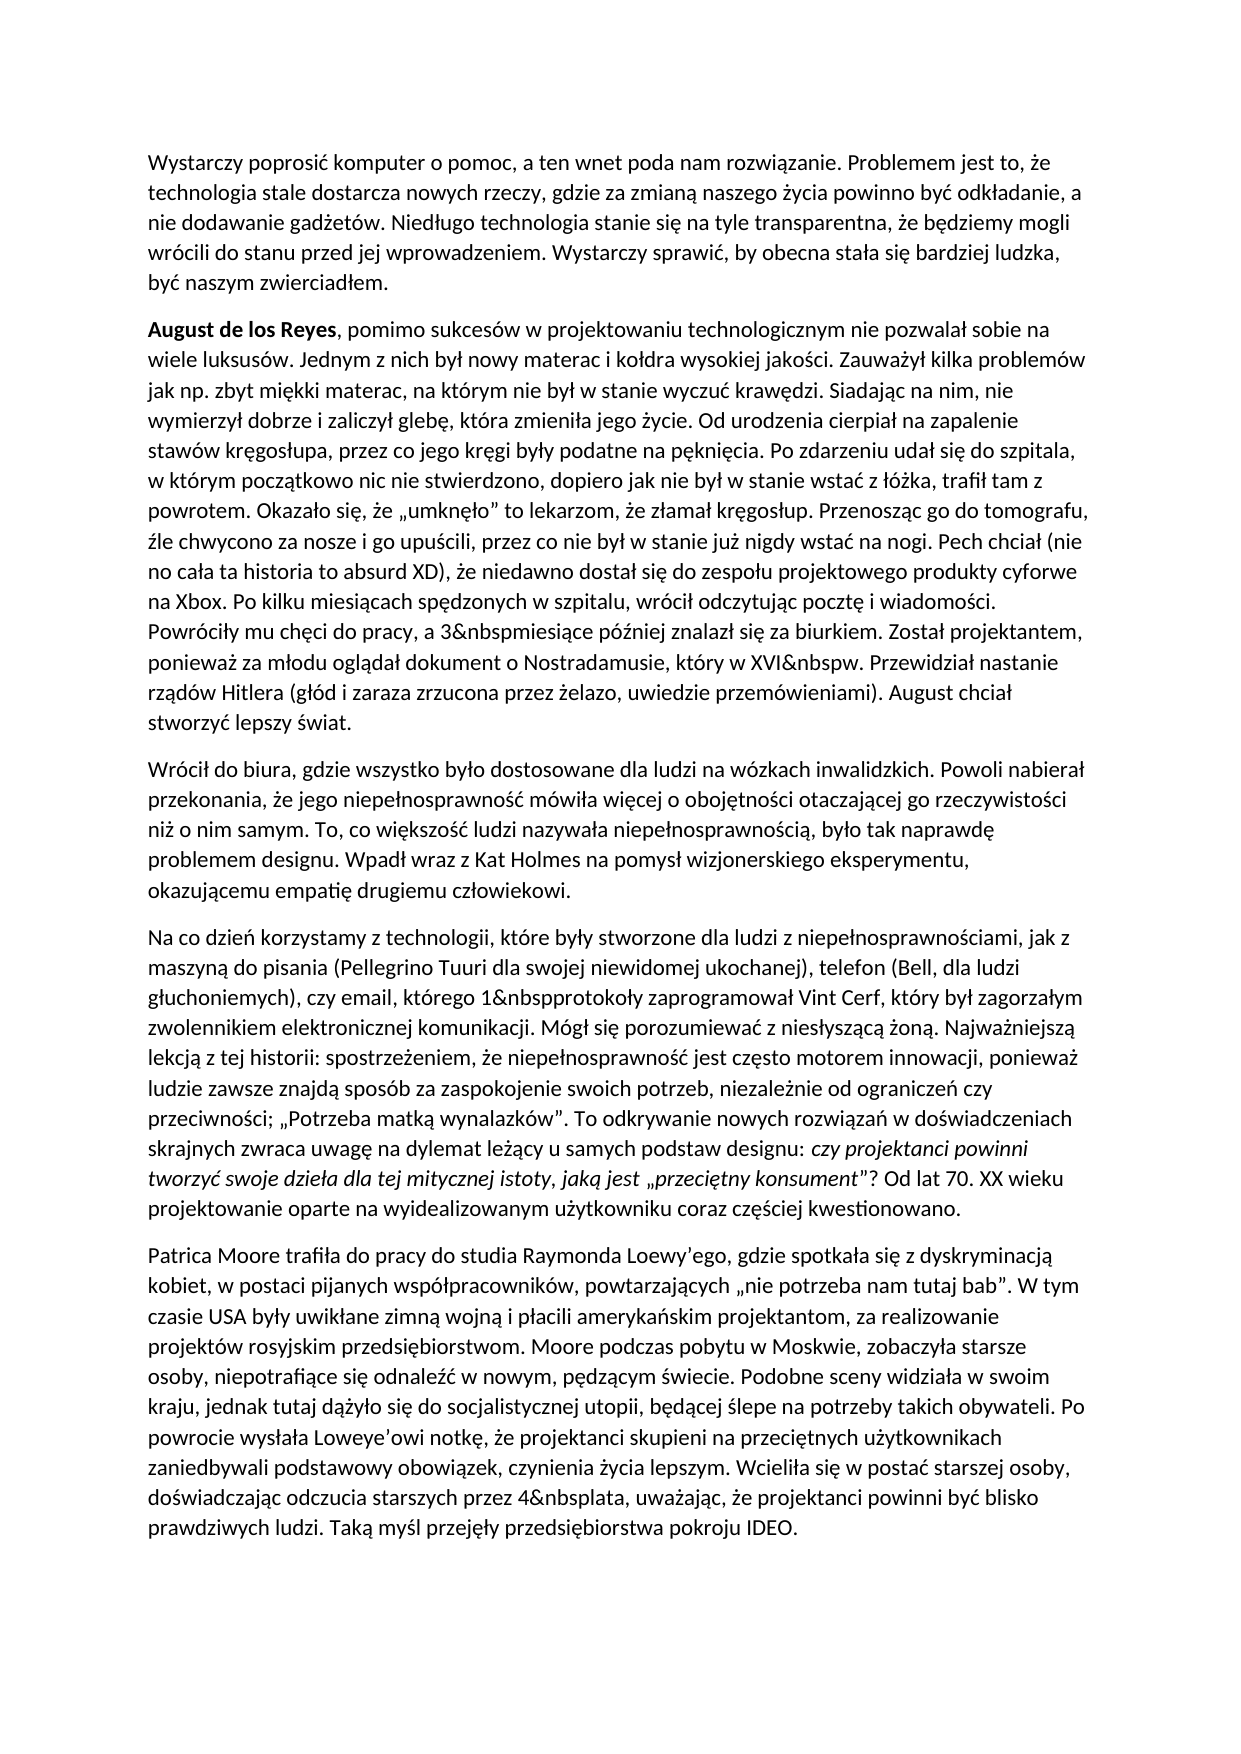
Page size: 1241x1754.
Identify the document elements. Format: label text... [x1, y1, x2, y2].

text Na co dzień korzystamy z technologii, które były stworzone dla ludzi z niepełnosprawnościami, jak z maszyną do pisania (Pellegrino Tuuri dla swojej niewidomej ukochanej), telefon (Bell, dla ludzi głuchoniemych), czy email, którego 1&nbspprotokoły zaprogramował Vint Cerf, który był zagorzałym zwolennikiem elektronicznej komunikacji. Mógł się porozumiewać z niesłyszącą żoną. Najważniejszą lekcją z tej historii: spostrzeżeniem, że niepełnosprawność jest często motorem innowacji, ponieważ ludzie zawsze znajdą sposób za zaspokojenie swoich potrzeb, niezależnie od ograniczeń czy przeciwności; „Potrzeba matką wynalazków”. To odkrywanie nowych rozwiązań w doświadczeniach skrajnych zwraca uwagę na dylemat leżący u samych podstaw designu: czy projektanci powinni tworzyć swoje dzieła dla tej mitycznej istoty, jaką jest „przeciętny konsument”? Od lat 70. XX wieku projektowanie oparte na wyidealizowanym użytkowniku coraz częściej kwestionowano. [148, 923, 1093, 1222]
text Patrica Moore trafiła do pracy do studia Raymonda Loewy’ego, gdzie spotkała się z dyskryminacją kobiet, w postaci pijanych współpracowników, powtarzających „nie potrzeba nam tutaj bab”. W tym czasie USA były uwikłane zimną wojną i płacili amerykańskim projektantom, za realizowanie projektów rosyjskim przedsiębiorstwom. Moore podczas pobytu w Moskwie, zobaczyła starsze osoby, niepotrafiące się odnaleźć w nowym, pędzącym świecie. Podobne sceny widziała w swoim kraju, jednak tutaj dążyło się do socjalistycznej utopii, będącej ślepe na potrzeby takich obywateli. Po powrocie wysłała Loweye’owi notkę, że projektanci skupieni na przeciętnych użytkownikach zaniedbywali podstawowy obowiązek, czynienia życia lepszym. Wcieliła się w postać starszej osoby, doświadczając odczucia starszych przez 4&nbsplata, uważając, że projektanci powinni być blisko prawdziwych ludzi. Taką myśl przejęły przedsiębiorstwa pokroju IDEO. [148, 1241, 1093, 1541]
text Wrócił do biura, gdzie wszystko było dostosowane dla ludzi na wózkach inwalidzkich. Powoli nabierał przekonania, że jego niepełnosprawność mówiła więcej o obojętności otaczającej go rzeczywistości niż o nim samym. To, co większość ludzi nazywała niepełnosprawnością, było tak naprawdę problemem designu. Wpadł wraz z Kat Holmes na pomysł wizjonerskiego eksperymentu, okazującemu empatię drugiemu człowiekowi. [148, 755, 1093, 904]
text Wystarczy poprosić komputer o pomoc, a ten wnet poda nam rozwiązanie. Problemem jest to, że technologia stale dostarcza nowych rzeczy, gdzie za zmianą naszego życia powinno być odkładanie, a nie dodawanie gadżetów. Niedługo technologia stanie się na tyle transparentna, że będziemy mogli wrócili do stanu przed jej wprowadzeniem. Wystarczy sprawić, by obecna stała się bardziej ludzka, być naszym zwierciadłem. [148, 148, 1093, 296]
text August de los Reyes, pomimo sukcesów w projektowaniu technologicznym nie pozwalał sobie na wiele luksusów. Jednym z nich był nowy materac i kołdra wysokiej jakości. Zauważył kilka problemów jak np. zbyt miękki materac, na którym nie był w stanie wyczuć krawędzi. Siadając na nim, nie wymierzył dobrze i zaliczył glebę, która zmieniła jego życie. Od urodzenia cierpiał na zapalenie stawów kręgosłupa, przez co jego kręgi były podatne na pęknięcia. Po zdarzeniu udał się do szpitala, w którym początkowo nic nie stwierdzono, dopiero jak nie był w stanie wstać z łóżka, trafił tam z powrotem. Okazało się, że „umknęło” to lekarzom, że złamał kręgosłup. Przenosząc go do tomografu, źle chwycono za nosze i go upuścili, przez co nie był w stanie już nigdy wstać na nogi. Pech chciał (nie no cała ta historia to absurd XD), że niedawno dostał się do zespołu projektowego produkty cyforwe na Xbox. Po kilku miesiącach spędzonych w szpitalu, wrócił odczytując pocztę i wiadomości. Powróciły mu chęci do pracy, a 3&nbspmiesiące później znalazł się za biurkiem. Został projektantem, ponieważ za młodu oglądał dokument o Nostradamusie, który w XVI&nbspw. Przewidział nastanie rządów Hitlera (głód i zaraza zrzucona przez żelazo, uwiedzie przemówieniami). August chciał stworzyć lepszy świat. [148, 315, 1093, 736]
